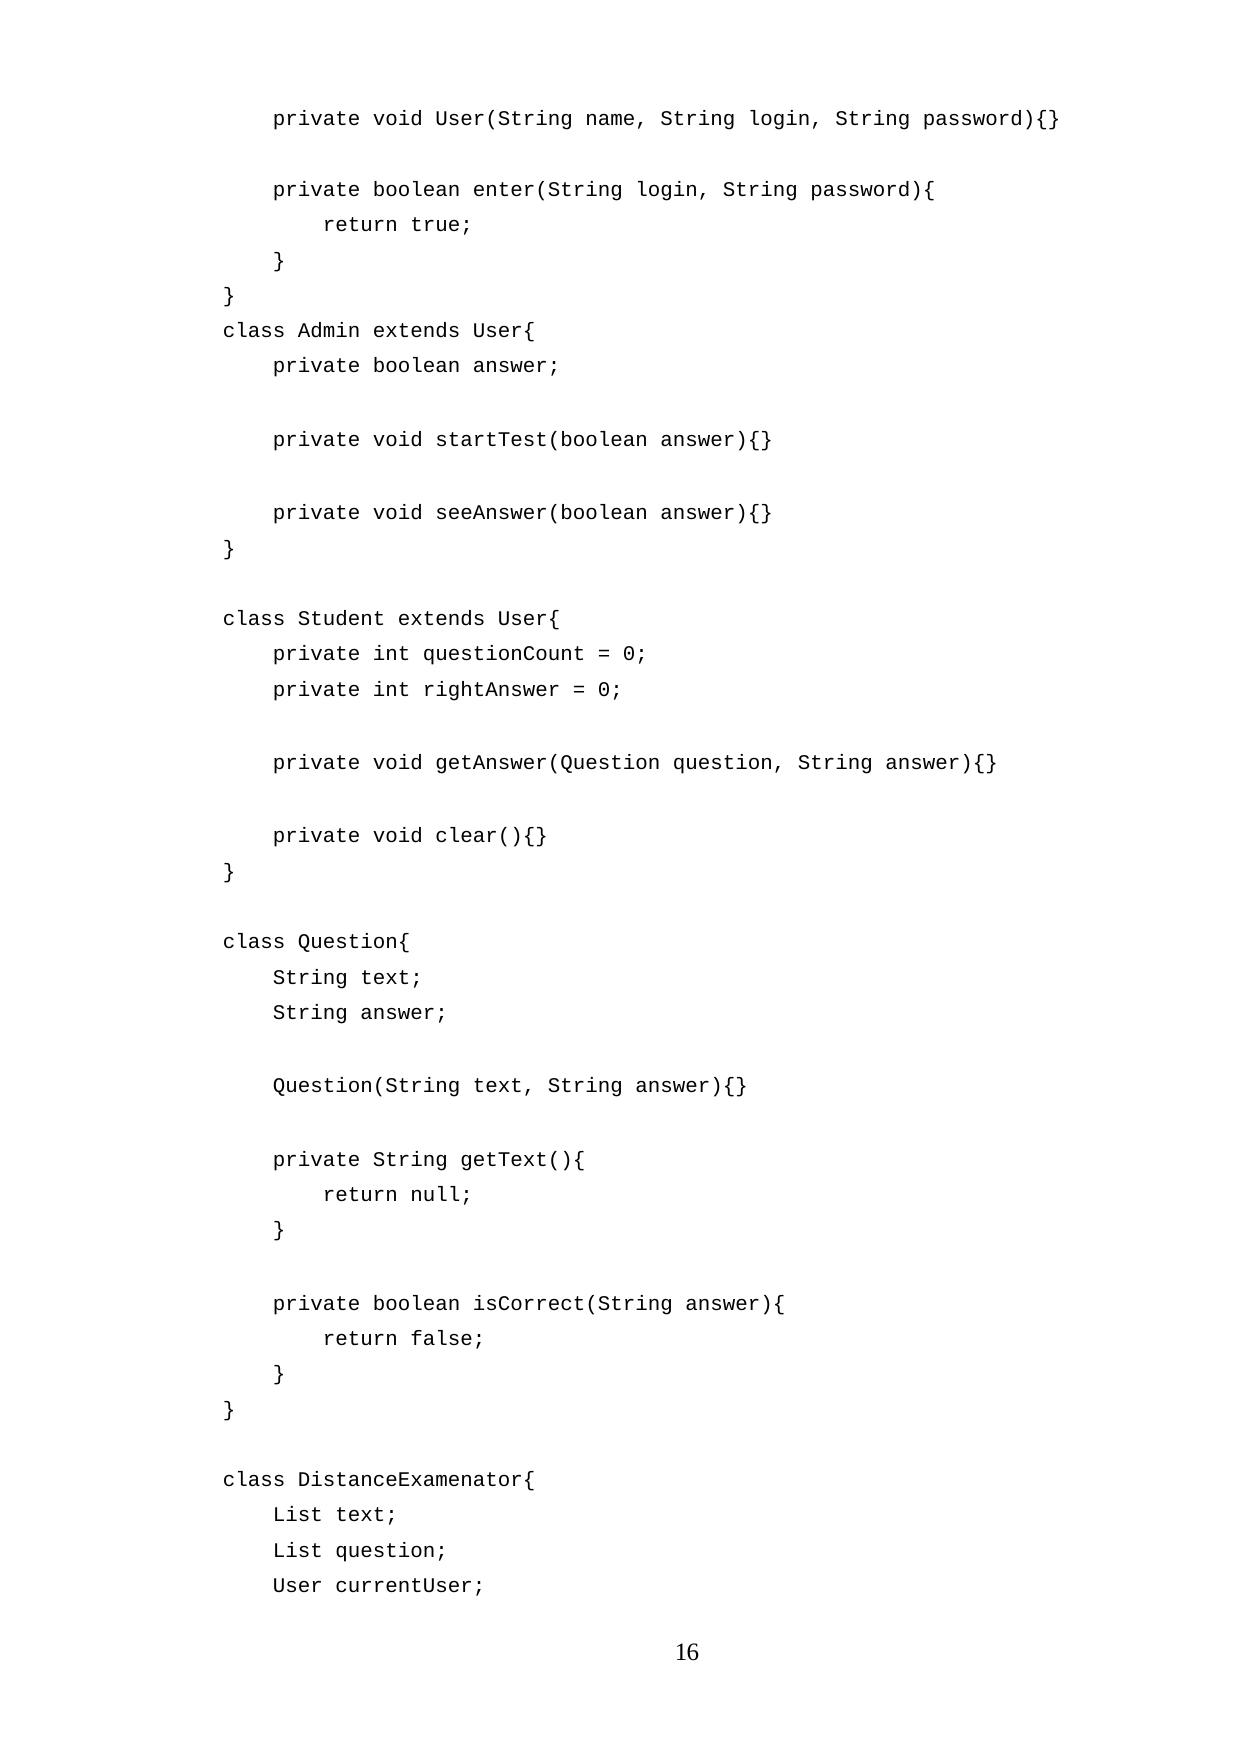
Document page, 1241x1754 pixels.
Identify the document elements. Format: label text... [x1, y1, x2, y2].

text return true; [223, 214, 1181, 238]
text } [223, 537, 1181, 561]
text private String getText(){ [223, 1149, 1181, 1172]
text User currentUser; [223, 1575, 1181, 1599]
text private boolean answer; [223, 356, 1181, 379]
text private void User(String name, String login, String password){} [223, 108, 1181, 132]
text List text; [223, 1504, 1181, 1528]
text private int questionCount = 0; [223, 643, 1181, 667]
text private boolean enter(String login, String password){ [223, 179, 1181, 203]
text private void startTest(boolean answer){} [223, 429, 1181, 452]
text return false; [223, 1328, 1181, 1352]
text } [223, 1363, 1181, 1387]
text private void clear(){} [223, 825, 1181, 849]
text Question(String text, String answer){} [223, 1075, 1181, 1099]
text private int rightAnswer = 0; [223, 679, 1181, 702]
text String answer; [223, 1002, 1181, 1026]
text class Admin extends User{ [223, 320, 1181, 344]
text } [223, 1219, 1181, 1243]
text } [223, 1398, 1181, 1422]
text } [223, 861, 1181, 884]
text String text; [223, 967, 1181, 990]
text } [223, 285, 1181, 308]
text class Question{ [223, 931, 1181, 955]
text private boolean isCorrect(String answer){ [223, 1293, 1181, 1316]
text private void seeAnswer(boolean answer){} [223, 502, 1181, 526]
text private void getAnswer(Question question, String answer){} [223, 752, 1181, 776]
text class Student extends User{ [223, 608, 1181, 632]
text List question; [223, 1540, 1181, 1563]
text } [223, 249, 1181, 273]
text return null; [223, 1184, 1181, 1208]
text class DistanceExamenator{ [223, 1469, 1181, 1493]
